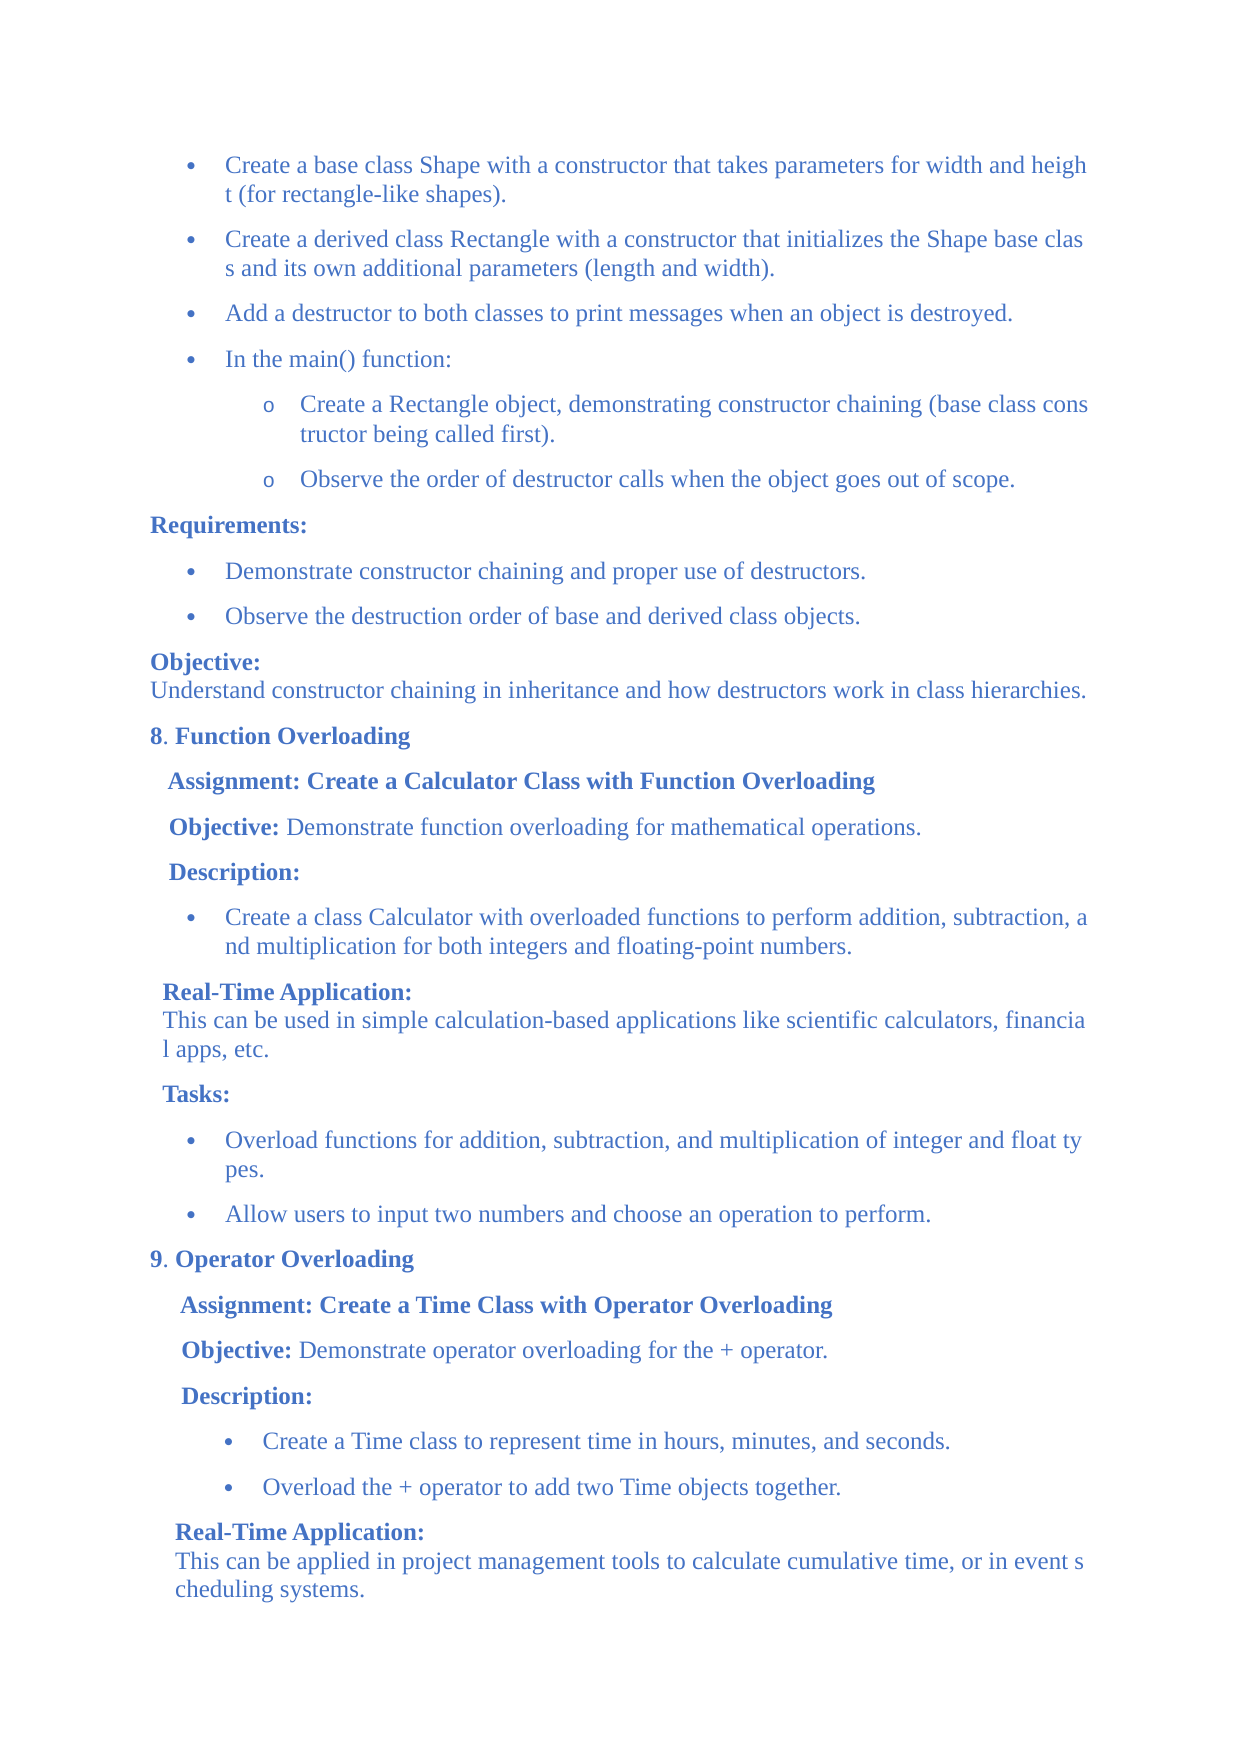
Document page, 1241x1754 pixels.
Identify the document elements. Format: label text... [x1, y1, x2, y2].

list In the main() function: [187, 344, 1090, 372]
list Demonstrate constructor chaining and proper use of destructors. [187, 556, 1090, 584]
text Objective: Understand constructor chaining in inheritance and how destructors work in class hierarchies. [150, 647, 1090, 704]
text Real-Time Application: This can be applied in project management tools to calculate cumulative time, or in event scheduling systems. [175, 1517, 1090, 1603]
list Allow users to input two numbers and choose an operation to perform. [187, 1199, 1090, 1228]
text Description: [150, 1381, 1090, 1409]
text Tasks: [150, 1079, 1090, 1108]
text 9. Operator Overloading [150, 1244, 1090, 1273]
list Observe the order of destructor calls when the object goes out of scope. [262, 464, 1090, 494]
text Real-Time Application: This can be used in simple calculation-based applications like scientific calculators, financial apps, etc. [162, 977, 1090, 1063]
list Create a base class Shape with a constructor that takes parameters for width and height (for rectangle-like shapes). [187, 150, 1090, 207]
text 8. Function Overloading [150, 721, 1090, 749]
list Add a destructor to both classes to print messages when an object is destroyed. [187, 298, 1090, 327]
list Observe the destruction order of base and derived class objects. [187, 601, 1090, 630]
list Overload functions for addition, subtraction, and multiplication of integer and float types. [187, 1125, 1090, 1182]
text Objective: Demonstrate operator overloading for the + operator. [150, 1335, 1090, 1364]
text Requirements: [150, 510, 1090, 539]
text Description: [150, 857, 1090, 886]
text Assignment: Create a Calculator Class with Function Overloading [150, 766, 1090, 795]
list Overload the + operator to add two Time objects together. [225, 1472, 1090, 1500]
list Create a derived class Rectangle with a constructor that initializes the Shape base class and its own additional parameters (length and width). [187, 224, 1090, 282]
text Assignment: Create a Time Class with Operator Overloading [150, 1290, 1090, 1319]
list Create a Time class to represent time in hours, minutes, and seconds. [225, 1426, 1090, 1455]
list Create a Rectangle object, demonstrating constructor chaining (base class constructor being called first). [262, 389, 1090, 447]
list Create a class Calculator with overloaded functions to perform addition, subtraction, and multiplication for both integers and floating-point numbers. [187, 902, 1090, 960]
text Objective: Demonstrate function overloading for mathematical operations. [150, 812, 1090, 840]
